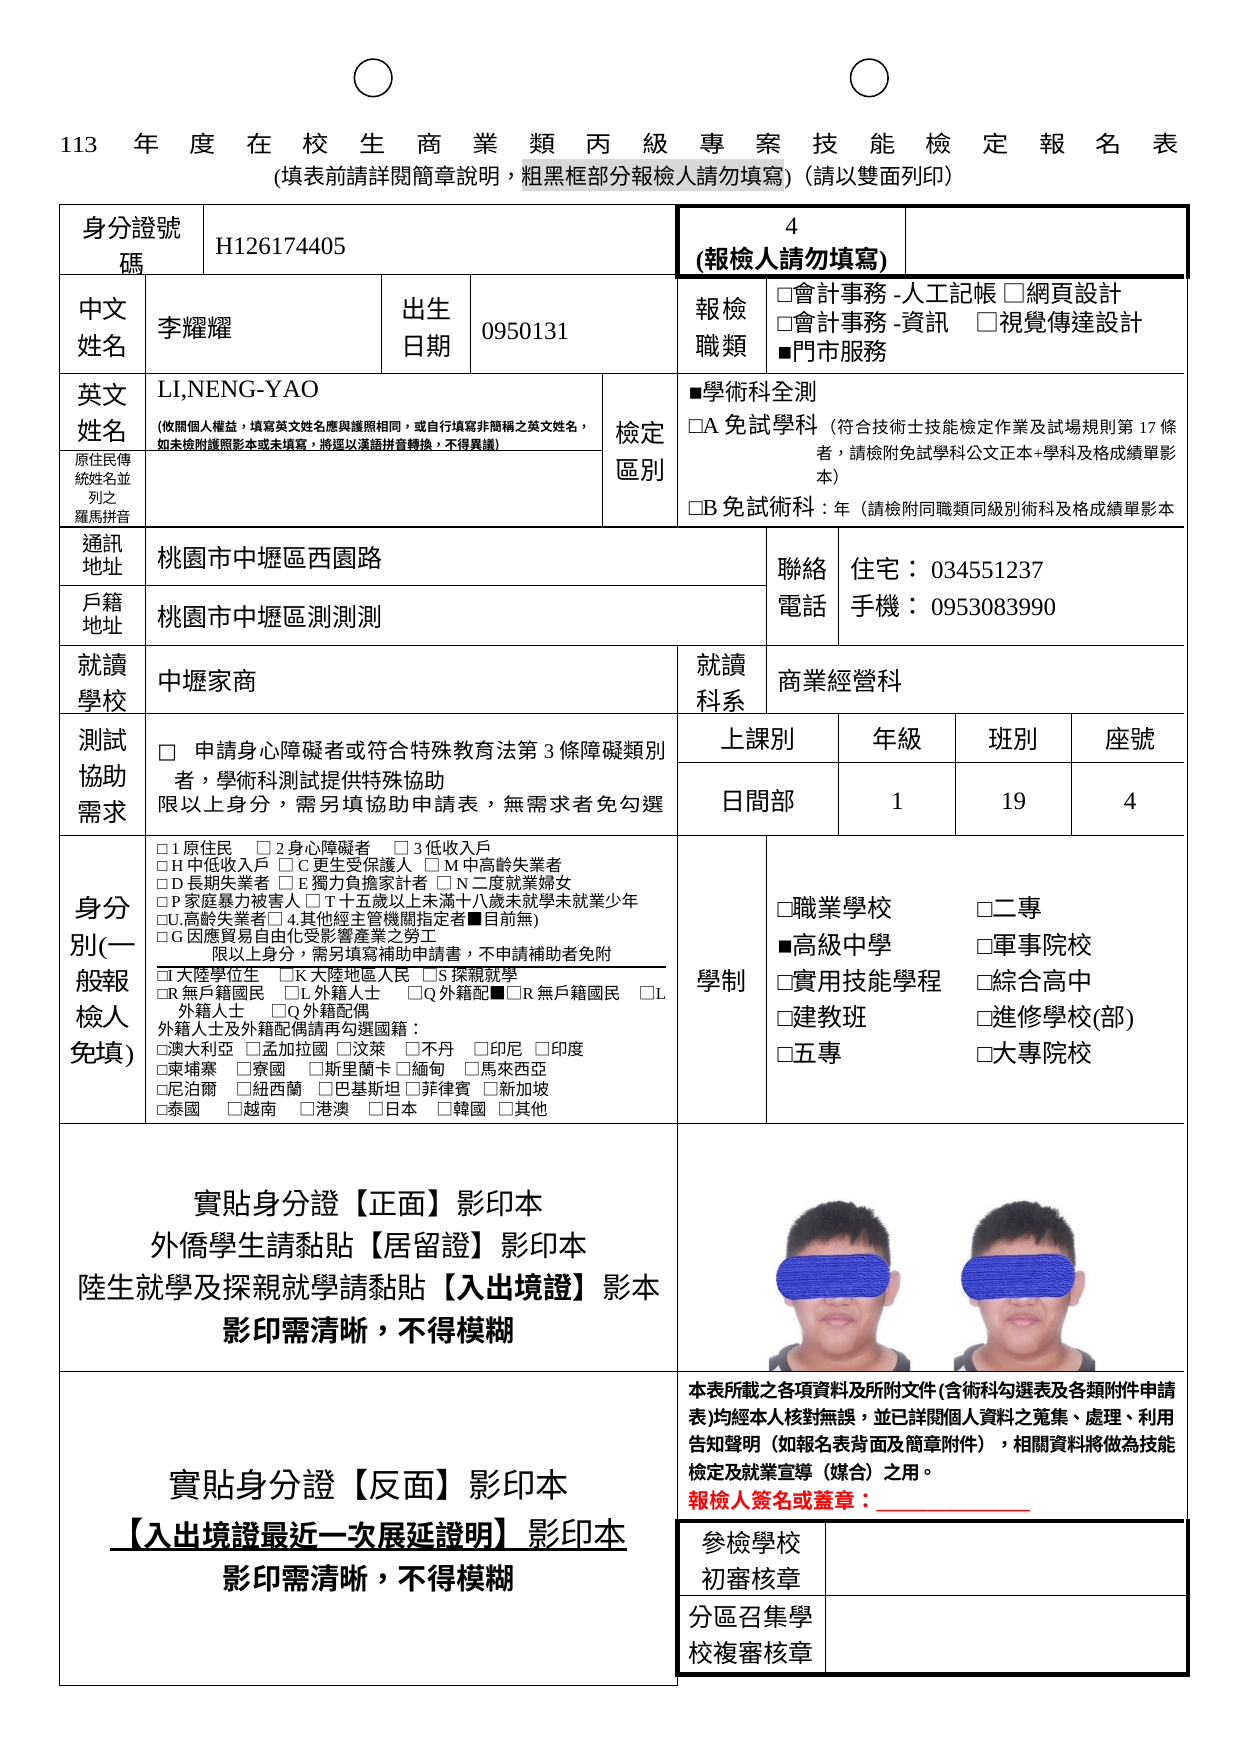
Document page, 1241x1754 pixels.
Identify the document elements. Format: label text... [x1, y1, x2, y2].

table_cell 年級 [839, 714, 955, 762]
table_cell 本表所載之各項資料及所附文件(含術科勾選表及各類附件申請表)均經本人核對無誤，並已詳閱個人資料之蒐集、處理、利用告知聲明（如報名表背面及簡章附件），相關資料將做為技能檢定及就業宣導（媒合）之用。 報檢人簽名或蓋章：__________________ [678, 1371, 1187, 1518]
table_cell 19 [956, 763, 1071, 835]
table_cell 報檢 職類 [678, 279, 766, 373]
table_cell 桃園市中壢區測測測 [146, 586, 766, 644]
picture [951, 1190, 1099, 1371]
text 113年度在校生商業類丙級專案技能檢定報名表 [59, 126, 1181, 159]
table_cell 商業經營科 [767, 645, 1187, 713]
table_cell 就讀 學校 [60, 646, 145, 713]
table_cell 學制 [678, 836, 766, 1123]
table_cell 中壢家商 [146, 646, 677, 713]
table_cell 參檢學校 初審核章 [680, 1523, 825, 1595]
table_cell 上課別 [678, 714, 838, 762]
table_header [906, 208, 1186, 274]
table_cell 分區召集學校複審核章 [680, 1596, 825, 1672]
table_cell 申請身心障礙者或符合特殊教育法第3條障礙類別者，學術科測試提供特殊協助 限以上身分，需另填協助申請表，無需求者免勾選 [146, 714, 677, 835]
text (填表前請詳閱簡章說明，粗黑框部分報檢人請勿填寫)（請以雙面列印） [784, 159, 1181, 191]
table_cell [678, 1677, 825, 1685]
table_cell 實貼身分證【正面】影印本 外僑學生請黏貼【居留證】影印本 陸生就學及探親就學請黏貼【入出境證】影本 影印需清晰，不得模糊 [60, 1124, 677, 1371]
table_header 4 (報檢人請勿填寫) [680, 208, 905, 274]
table_cell [825, 1677, 1188, 1685]
table_cell [678, 1123, 1187, 1371]
table_cell 實貼身分證【反面】影印本 【入出境證最近一次展延證明】影印本 影印需清晰，不得模糊 [60, 1372, 677, 1685]
table_cell 4 [1072, 762, 1187, 835]
table_cell 住宅： 034551237 手機： 0953083990 [839, 526, 1187, 644]
table_cell 就讀 科系 [678, 646, 766, 713]
table_cell □會計事務 -人工記帳 □網頁設計 □會計事務 -資訊 □視覺傳達設計 ■門市服務 [767, 274, 1187, 373]
table_cell 通訊 地址 [60, 528, 145, 585]
table_cell 1 [839, 763, 955, 835]
text (填表前請詳閱簡章說明，粗黑框部分報檢人請勿填寫)（請以雙面列印） [59, 159, 522, 191]
table_cell LI,NENG-YAO (攸關個人權益，填寫英文姓名應與護照相同，或自行填寫非簡稱之英文姓名，如未檢附護照影本或未填寫，將逕以漢語拼音轉換，不得異議) [146, 374, 602, 449]
table_cell 李耀耀 [146, 275, 381, 373]
table_cell [826, 1519, 1186, 1595]
table_cell 檢定區別 [603, 374, 677, 526]
table_header H126174405 [204, 205, 675, 274]
table_cell [146, 451, 602, 526]
table_cell 日間部 [678, 763, 838, 835]
table_cell 測試協助需求 [60, 714, 145, 835]
table_cell 座號 [1072, 713, 1187, 762]
table_cell 班別 [956, 714, 1071, 762]
table_cell 戶籍 地址 [60, 586, 145, 644]
table_cell □職業學校 □二專 ■高級中學 □軍事院校 □實用技能學程 □綜合高中 □建教班 □進修學校(部) □五專 □大專院校 [767, 835, 1187, 1123]
table_cell 出生日期 [382, 275, 470, 373]
table_cell 聯絡 電話 [767, 528, 838, 644]
table_cell ■學術科全測 □A免試學科（符合技術士技能檢定作業及試場規則第17條者，請檢附免試學科公文正本+學科及格成績單影本） □B免試術科：年（請檢附同職類同級別術科及格成績單影本或免試 術科證明影本） [678, 373, 1187, 526]
table_cell 桃園市中壢區西園路 [146, 528, 766, 585]
table_header 身分證號碼 [60, 205, 203, 274]
table_cell 中文姓名 [60, 275, 145, 373]
table_cell 0950131 [471, 275, 677, 373]
table_cell [826, 1596, 1186, 1672]
table_cell 原住民傳統姓名並列之 羅馬拼音 [60, 451, 145, 526]
picture [766, 1190, 914, 1371]
table_cell □ 1原住民 □ 2身心障礙者 □ 3低收入戶 □ H中低收入戶 □ C更生受保護人 □ M中高齡失業者 □ D長期失業者 □ E獨力負擔家計者 □ N二度就業婦女 □ P家庭暴力被害人 □ T十五歲以上未滿十八歲未就學未就業少年 □U.高齡失業者□ 4.其他經主管機關指定者■目前無) □ G因應貿易自由化受影響產業之勞工 限以上身分，需另填寫補助申請書，不申請補助者免附 □I大陸學位生 □K大陸地區人民 □S探親就學 □R無戶籍國民 □L外籍人士 □Q外籍配■□R無戶籍國民 □L外籍人士 □Q外籍配偶 外籍人士及外籍配偶請再勾選國籍： □澳大利亞 □孟加拉國 □汶萊 □不丹 □印尼 □印度 □柬埔寨 □寮國 □斯里蘭卡 □緬甸 □馬來西亞 □尼泊爾 □紐西蘭 □巴基斯坦 □菲律賓 □新加坡 □泰國 □越南 □港澳 □日本 □韓國 □其他 [146, 836, 677, 1123]
table_cell 身分別(一般報 檢人 免填) [60, 836, 145, 1123]
table_cell 英文 姓名 [60, 374, 145, 449]
